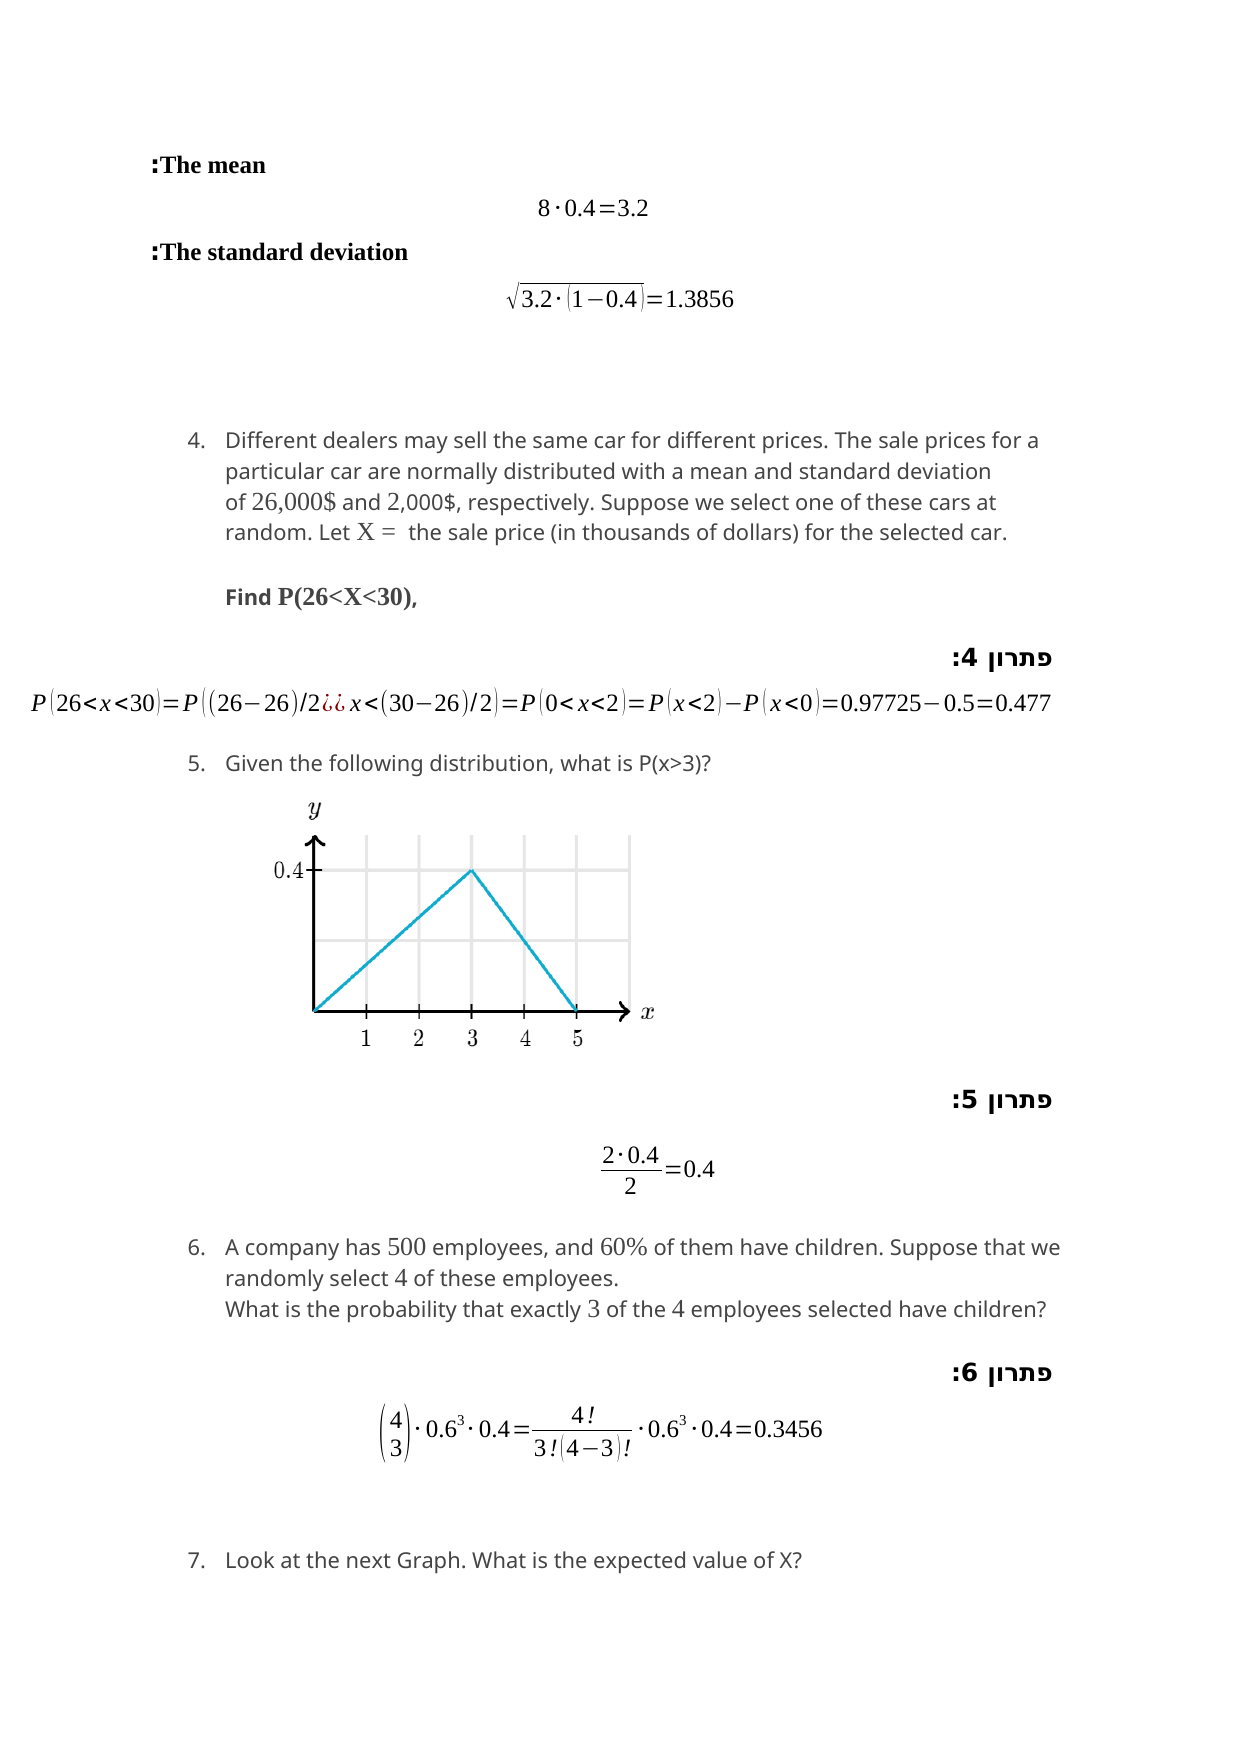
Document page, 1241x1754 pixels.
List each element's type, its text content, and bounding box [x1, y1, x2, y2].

list Given the following distribution, what is P(x>3)? [187, 747, 1090, 777]
text The standard deviation: [150, 237, 1090, 267]
text פתרון 4: [150, 643, 1053, 672]
text Find P(26<X<30), [187, 581, 1090, 612]
list A company has 500 employees, and 60% of them have children. Suppose that we randomly select 4 of these employees. [187, 1231, 1090, 1293]
picture [225, 777, 729, 1074]
list Look at the next Graph. What is the expected value of X? [187, 1544, 1090, 1575]
text The mean: [150, 150, 1090, 179]
list Different dealers may sell the same car for different prices. The sale prices for a particular car are normally distributed with a mean and standard deviation of 26,000$ and 2,000$, respectively. Suppose we select one of these cars at random. Let X = the sale price (in thousands of dollars) for the selected car. [187, 424, 1090, 547]
text פתרון 6: [150, 1358, 1053, 1387]
list What is the probability that exactly 3 of the 4 employees selected have children? [225, 1293, 1090, 1324]
text פתרון 5: [150, 1086, 1053, 1115]
